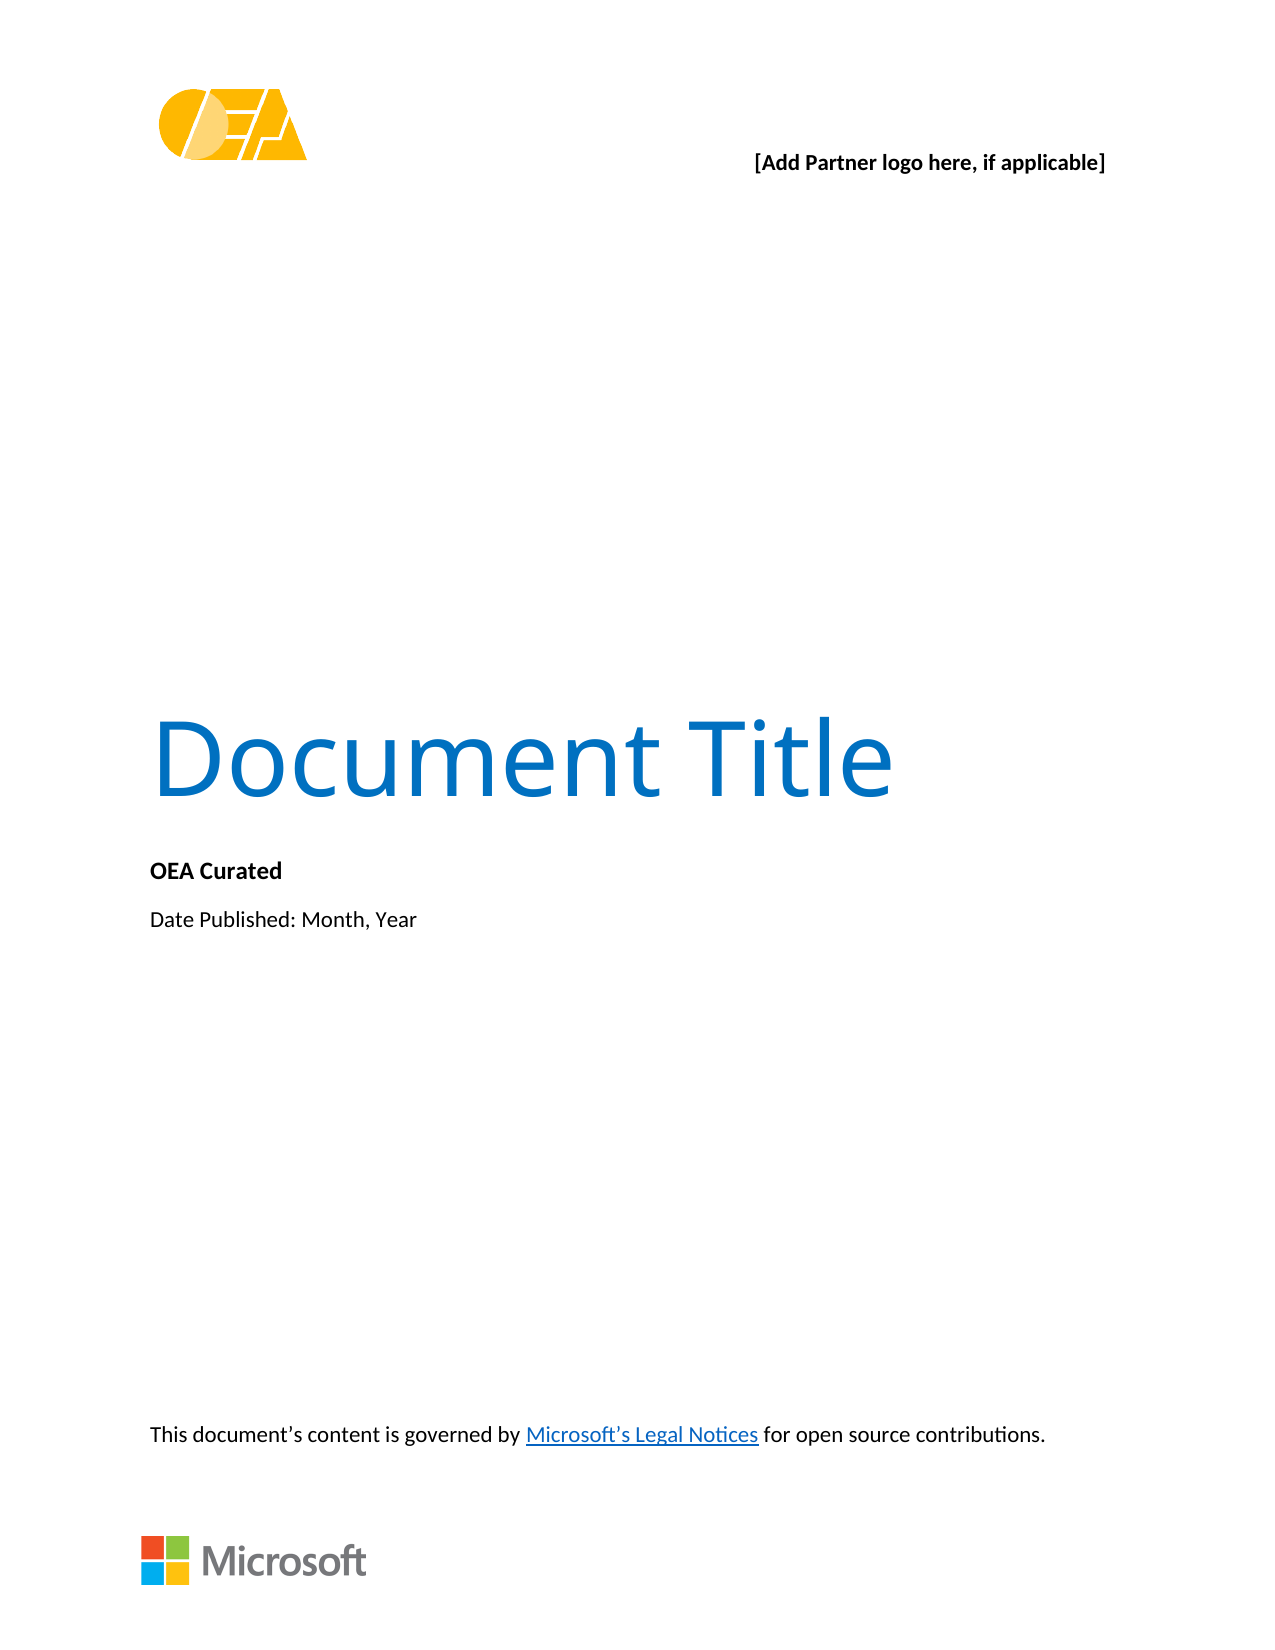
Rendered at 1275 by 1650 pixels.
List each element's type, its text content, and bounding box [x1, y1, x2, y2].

text This document’s content is governed by Microsoft’s Legal Notices for open source contributions. [150, 1420, 1125, 1478]
picture [141, 1536, 366, 1585]
picture [150, 75, 315, 171]
text Date Published: Month, Year [150, 905, 1125, 933]
text Document Title [150, 685, 1125, 827]
text OEA Curated [150, 855, 1125, 886]
